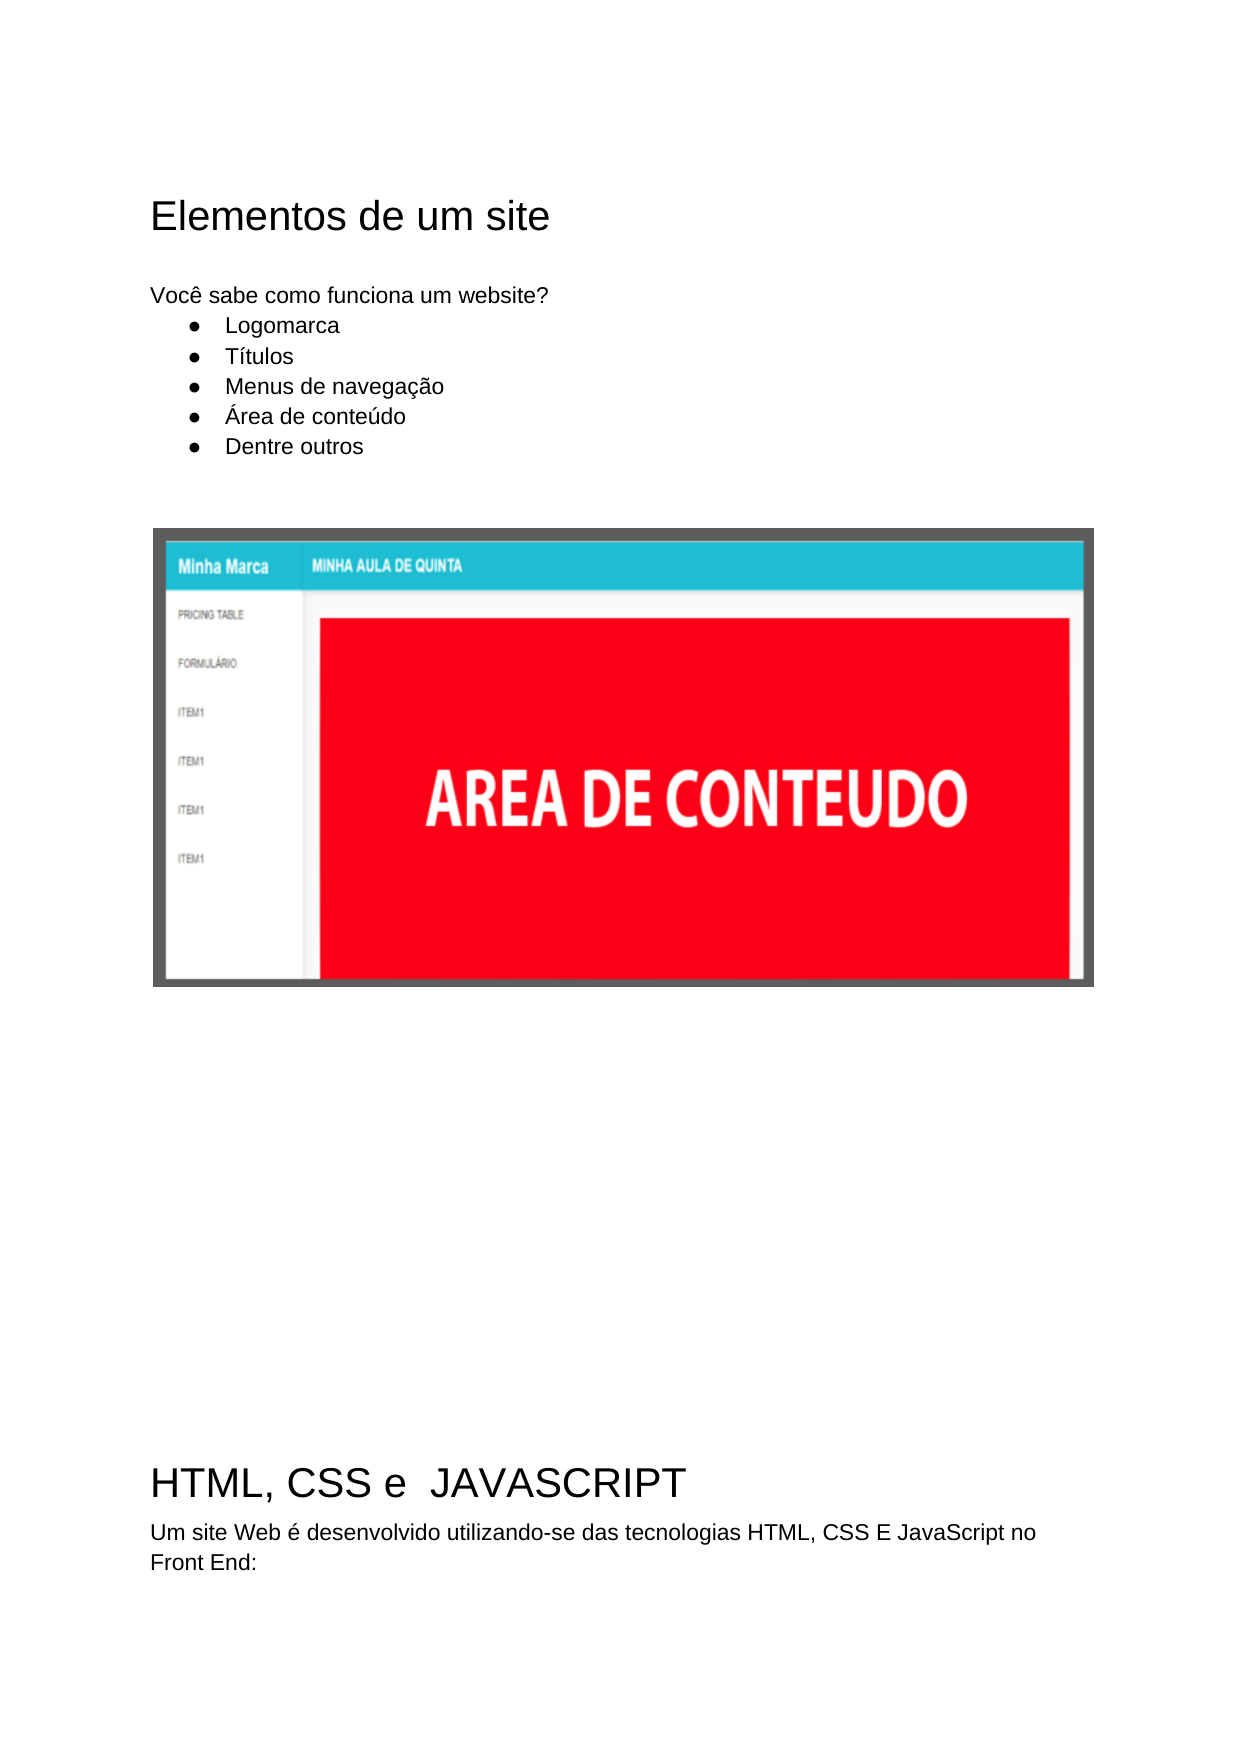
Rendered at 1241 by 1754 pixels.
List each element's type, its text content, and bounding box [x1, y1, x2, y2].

list Menus de navegação [187, 373, 1090, 399]
picture [153, 528, 1094, 987]
list Dentre outros [187, 433, 1090, 460]
list Títulos [187, 343, 1090, 369]
list Área de conteúdo [187, 403, 1090, 429]
subtitle HTML, CSS e JAVASCRIPT [150, 1459, 1090, 1507]
subtitle Elementos de um site [150, 192, 1090, 239]
text Você sabe como funciona um website? [150, 282, 1090, 309]
text Um site Web é desenvolvido utilizando-se das tecnologias HTML, CSS E JavaScript no Front End: [150, 1519, 1090, 1576]
list Logomarca [187, 312, 1090, 339]
